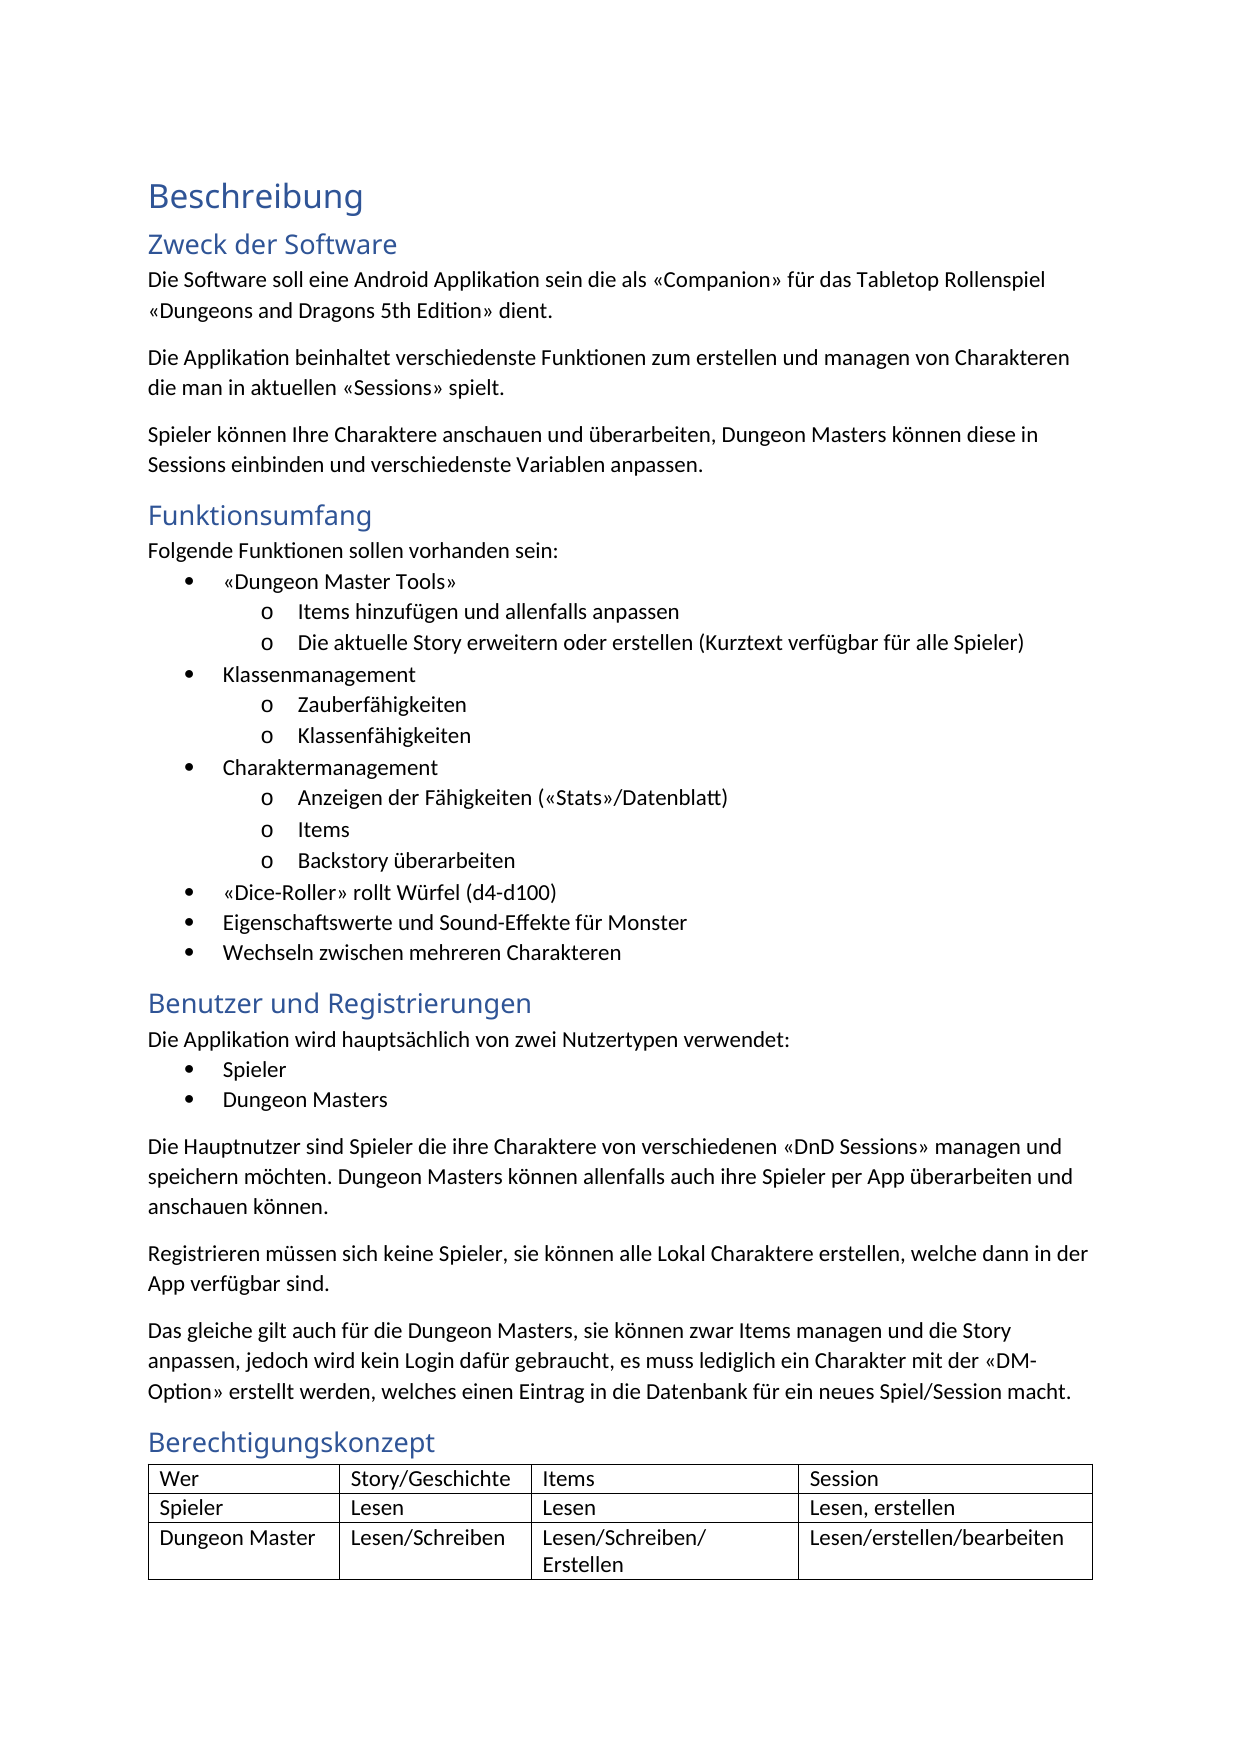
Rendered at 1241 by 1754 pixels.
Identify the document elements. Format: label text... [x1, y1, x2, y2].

subtitle Berechtigungskonzept [148, 1424, 1093, 1461]
list Items hinzufügen und allenfalls anpassen [260, 597, 1093, 626]
subtitle Zweck der Software [148, 226, 1093, 263]
list Spieler [185, 1055, 1093, 1083]
list Dungeon Masters [185, 1085, 1093, 1113]
text Spieler können Ihre Charaktere anschauen und überarbeiten, Dungeon Masters können diese in Sessions einbinden und verschiedenste Variablen anpassen. [148, 420, 1093, 478]
list Die aktuelle Story erweitern oder erstellen (Kurztext verfügbar für alle Spieler) [260, 628, 1093, 658]
list «Dice-Roller» rollt Würfel (d4-d100) [185, 878, 1093, 906]
table_cell Lesen/Schreiben/Erstellen [532, 1523, 798, 1579]
text Die Applikation wird hauptsächlich von zwei Nutzertypen verwendet: [148, 1025, 1093, 1053]
table_header Wer [149, 1465, 339, 1492]
subtitle Beschreibung [148, 173, 1093, 218]
list Wechseln zwischen mehreren Charakteren [185, 938, 1093, 966]
list Items [260, 815, 1093, 844]
table_cell Dungeon Master [149, 1523, 339, 1579]
list Eigenschaftswerte und Sound-Effekte für Monster [185, 908, 1093, 936]
list Zauberfähigkeiten [260, 690, 1093, 719]
text Registrieren müssen sich keine Spieler, sie können alle Lokal Charaktere erstellen, welche dann in der App verfügbar sind. [148, 1239, 1093, 1297]
text Die Hauptnutzer sind Spieler die ihre Charaktere von verschiedenen «DnD Sessions» managen und speichern möchten. Dungeon Masters können allenfalls auch ihre Spieler per App überarbeiten und anschauen können. [148, 1132, 1093, 1220]
text Die Applikation beinhaltet verschiedenste Funktionen zum erstellen und managen von Charakteren die man in aktuellen «Sessions» spielt. [148, 343, 1093, 401]
table_cell Lesen [532, 1494, 798, 1522]
table_header Story/Geschichte [340, 1465, 531, 1492]
table_cell Spieler [149, 1494, 339, 1522]
text Folgende Funktionen sollen vorhanden sein: [148, 537, 1093, 564]
list Backstory überarbeiten [260, 846, 1093, 875]
table_cell Lesen [340, 1494, 531, 1522]
subtitle Benutzer und Registrierungen [148, 985, 1093, 1022]
list Charaktermanagement [185, 753, 1093, 781]
table_header Items [532, 1465, 798, 1492]
subtitle Funktionsumfang [148, 497, 1093, 534]
text Die Software soll eine Android Applikation sein die als «Companion» für das Tabletop Rollenspiel «Dungeons and Dragons 5th Edition» dient. [148, 266, 1093, 324]
table_cell Lesen/Schreiben [340, 1523, 531, 1579]
list Klassenfähigkeiten [260, 722, 1093, 751]
text Das gleiche gilt auch für die Dungeon Masters, sie können zwar Items managen und die Story anpassen, jedoch wird kein Login dafür gebraucht, es muss lediglich ein Charakter mit der «DM-Option» erstellt werden, welches einen Eintrag in die Datenbank für ein neues Spiel/Session macht. [148, 1316, 1093, 1405]
list «Dungeon Master Tools» [185, 567, 1093, 595]
table_cell Lesen, erstellen [799, 1494, 1092, 1522]
table_header Session [799, 1465, 1092, 1492]
list Klassenmanagement [185, 660, 1093, 688]
list Anzeigen der Fähigkeiten («Stats»/Datenblatt) [260, 783, 1093, 812]
table_cell Lesen/erstellen/bearbeiten [799, 1523, 1092, 1579]
